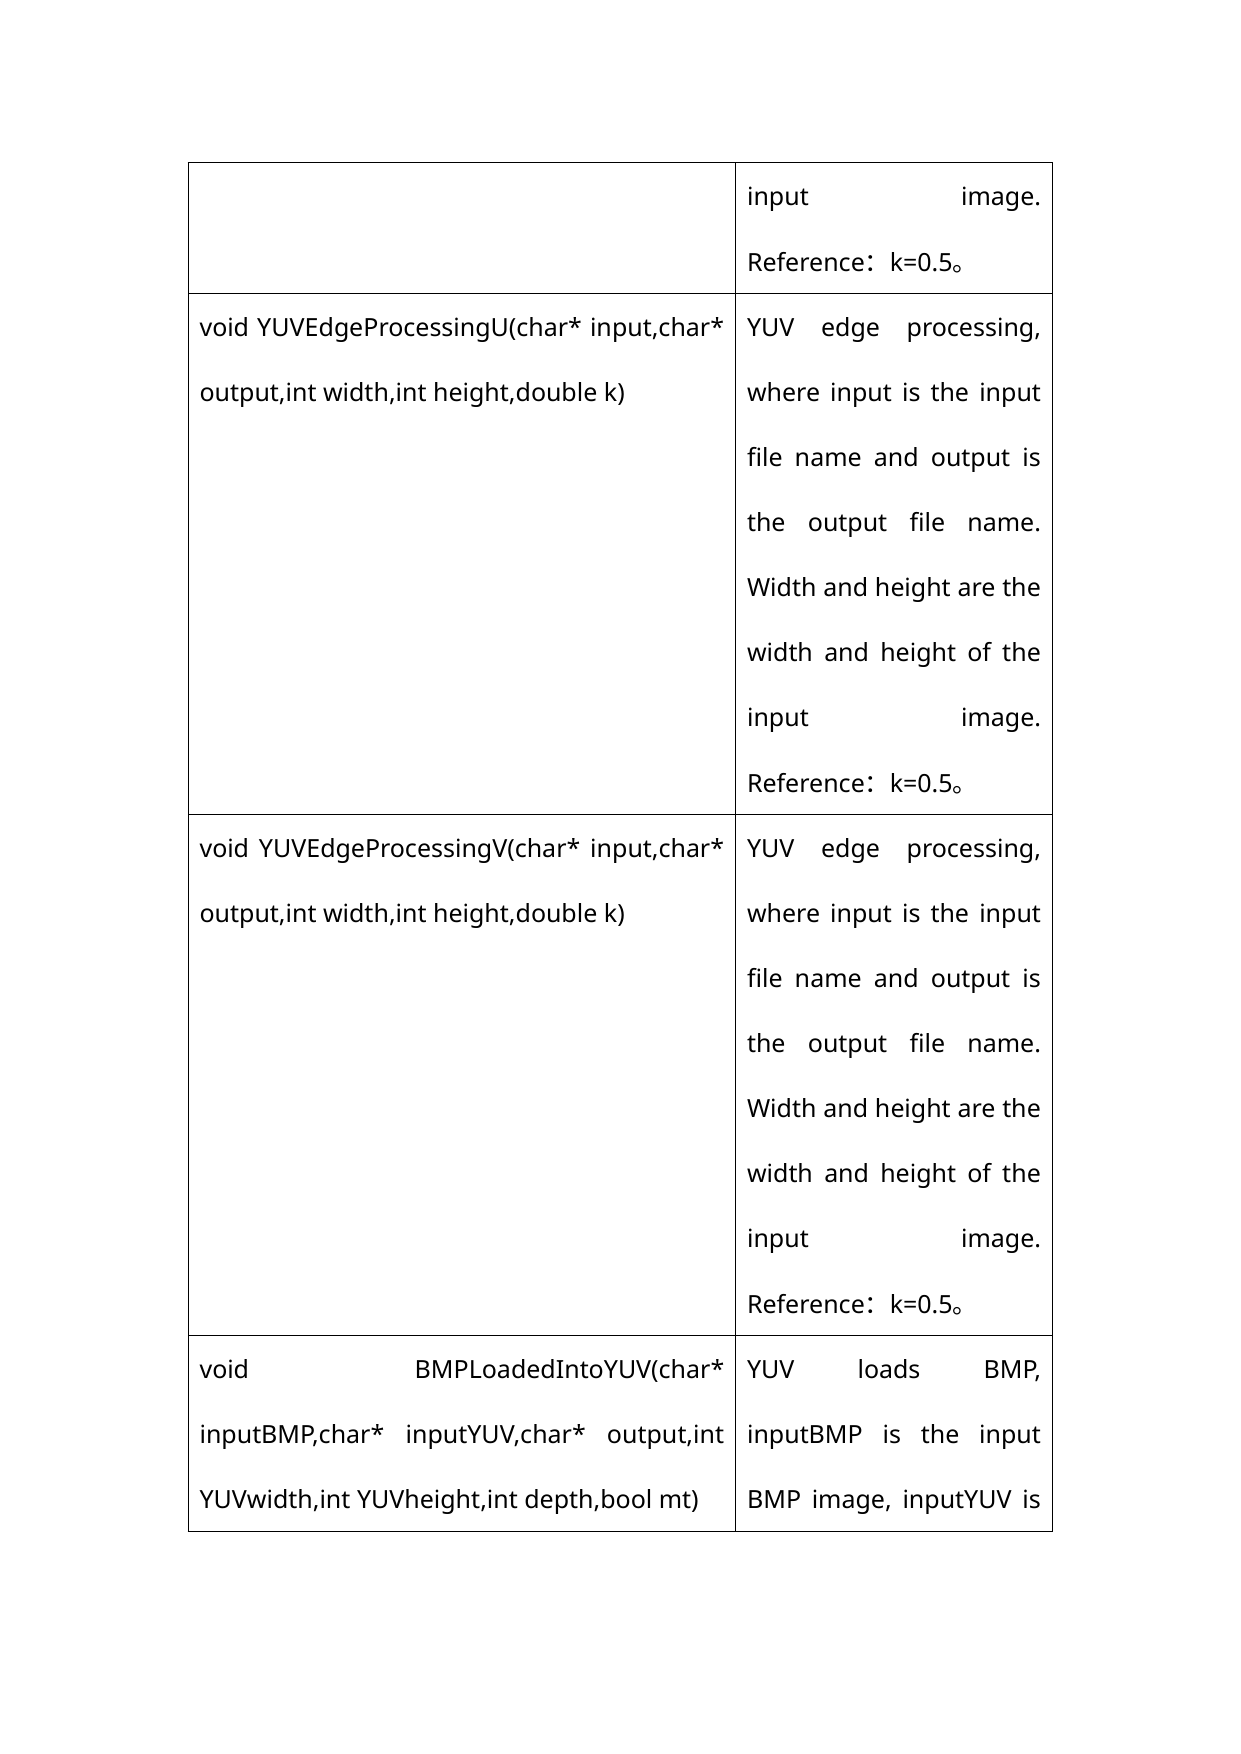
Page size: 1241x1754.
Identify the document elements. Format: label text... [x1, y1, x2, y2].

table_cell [736, 1336, 1052, 1531]
table_cell void YUVEdgeProcessingU(char* input,char* output,int width,int height,double k) [189, 294, 735, 814]
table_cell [189, 1336, 735, 1531]
table_cell void YUVEdgeProcessingV(char* input,char* output,int width,int height,double k) [189, 815, 735, 1335]
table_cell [736, 163, 1052, 293]
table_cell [189, 163, 735, 293]
